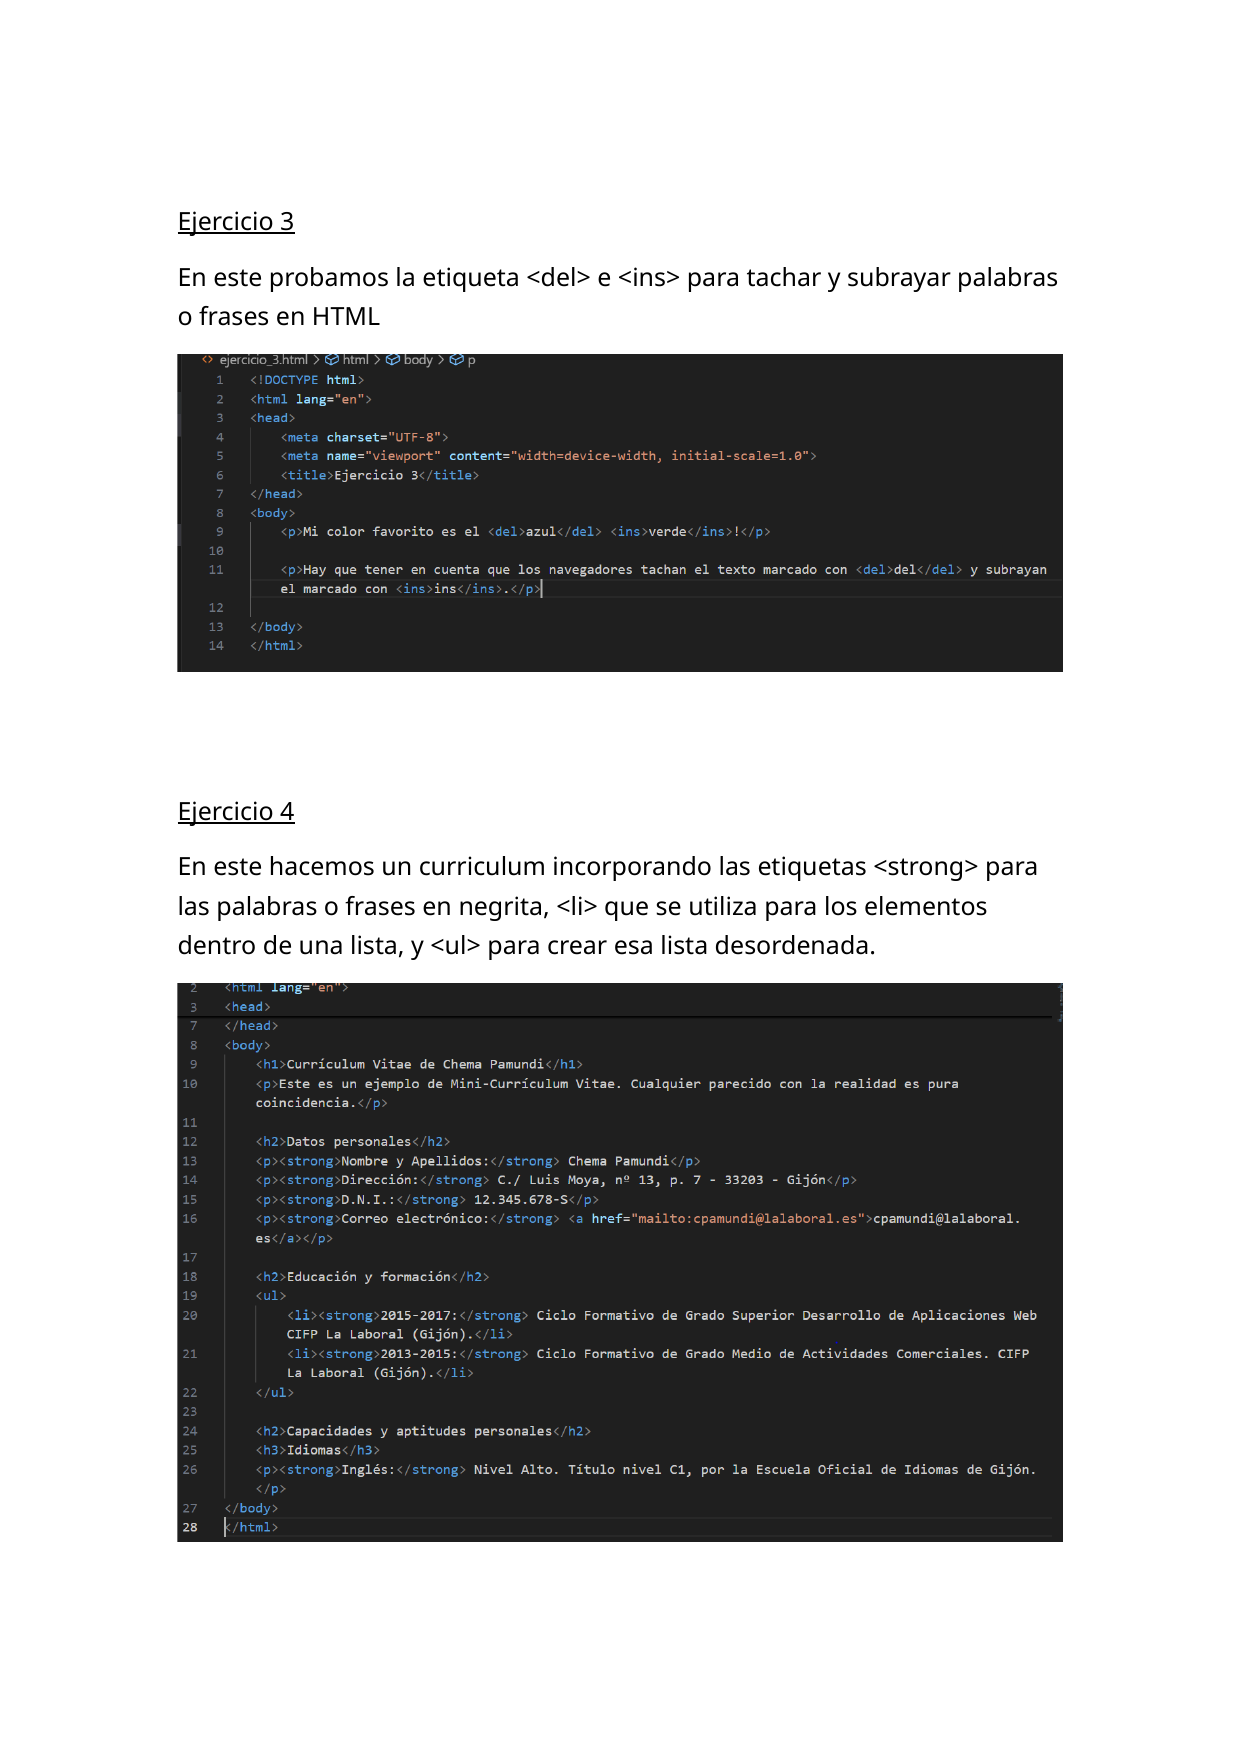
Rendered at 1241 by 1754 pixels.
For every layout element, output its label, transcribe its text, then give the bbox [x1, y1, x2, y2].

text Ejercicio 4 [177, 793, 1063, 827]
text En este probamos la etiqueta <del> e <ins> para tachar y subrayar palabras o frases en HTML [177, 259, 1063, 332]
text Ejercicio 3 [177, 203, 1063, 237]
picture [177, 354, 1063, 672]
text En este hacemos un curriculum incorporando las etiquetas <strong> para las palabras o frases en negrita, <li> que se utiliza para los elementos dentro de una lista, y <ul> para crear esa lista desordenada. [177, 849, 1063, 961]
picture [177, 983, 1063, 1542]
